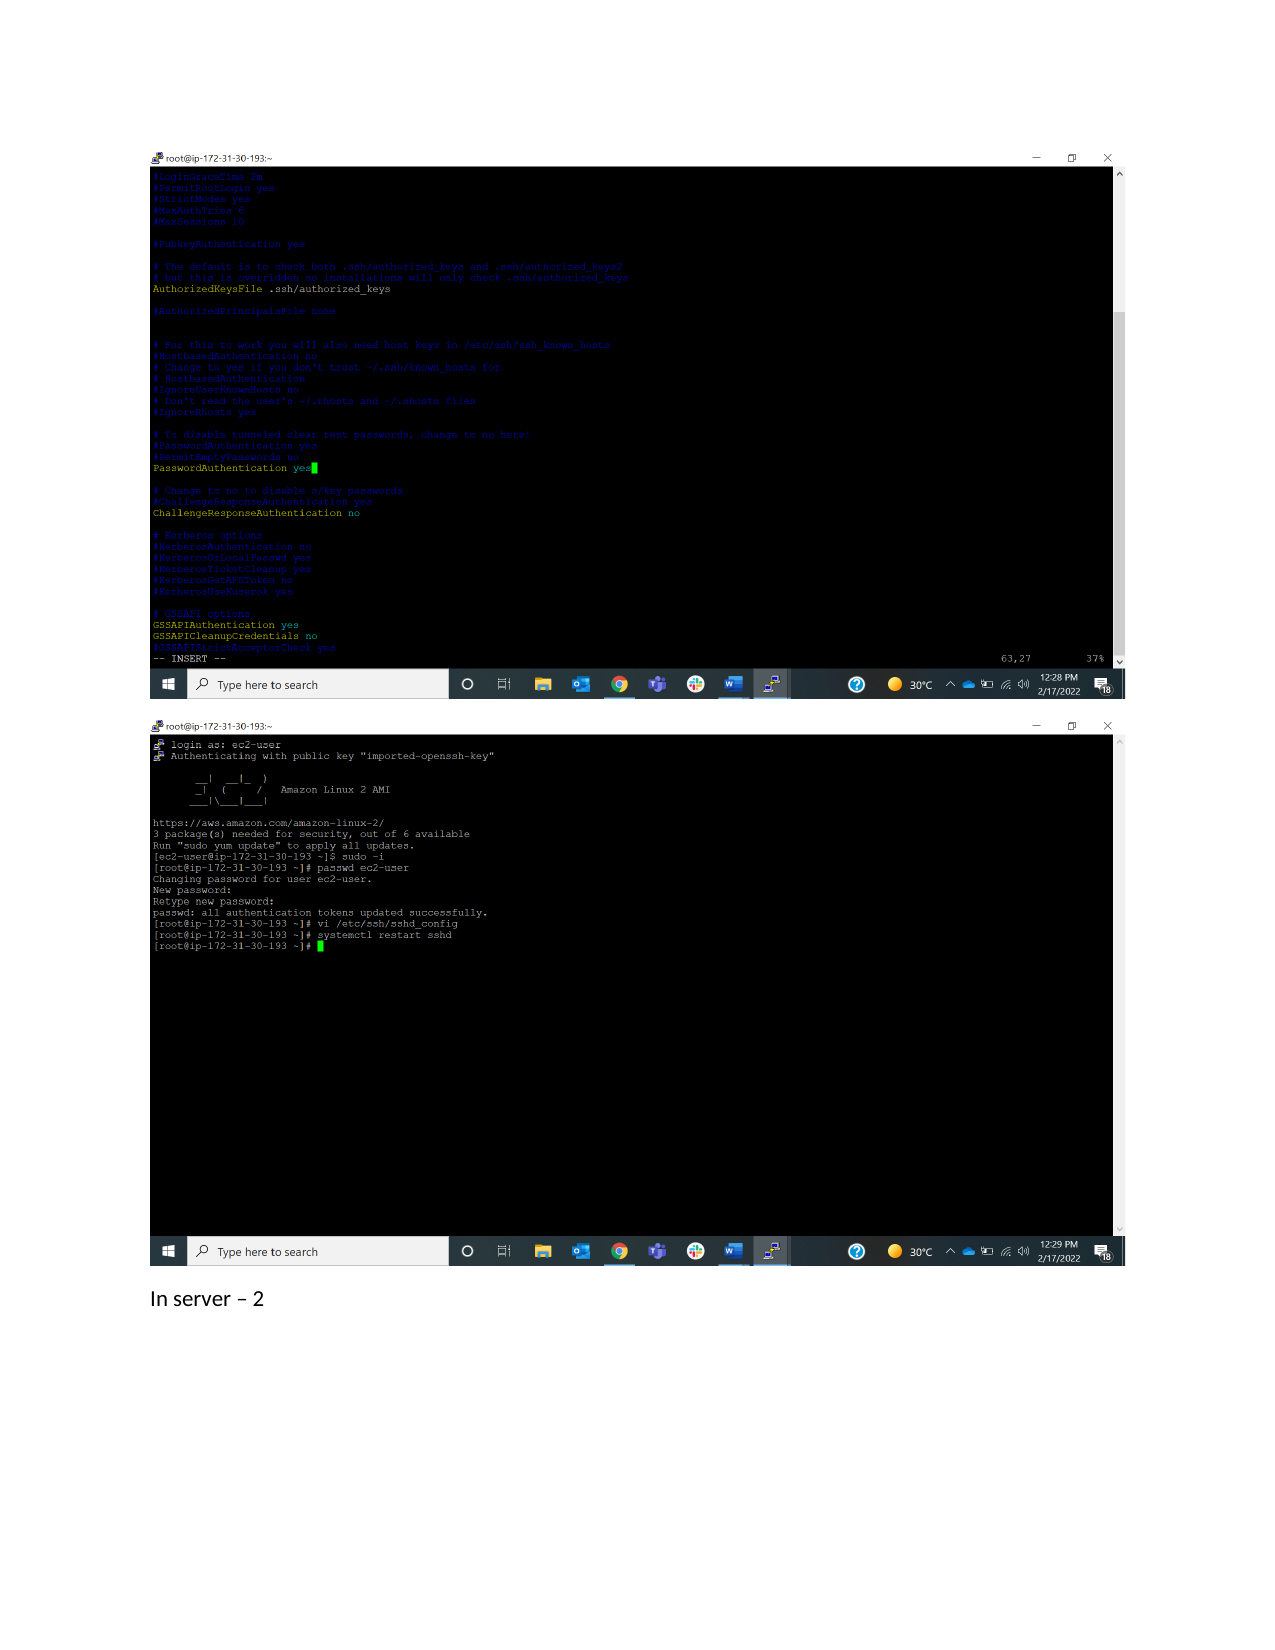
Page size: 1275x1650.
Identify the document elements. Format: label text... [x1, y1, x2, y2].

picture [150, 150, 1125, 699]
picture [150, 717, 1125, 1266]
text In server – 2 [150, 1284, 1125, 1313]
